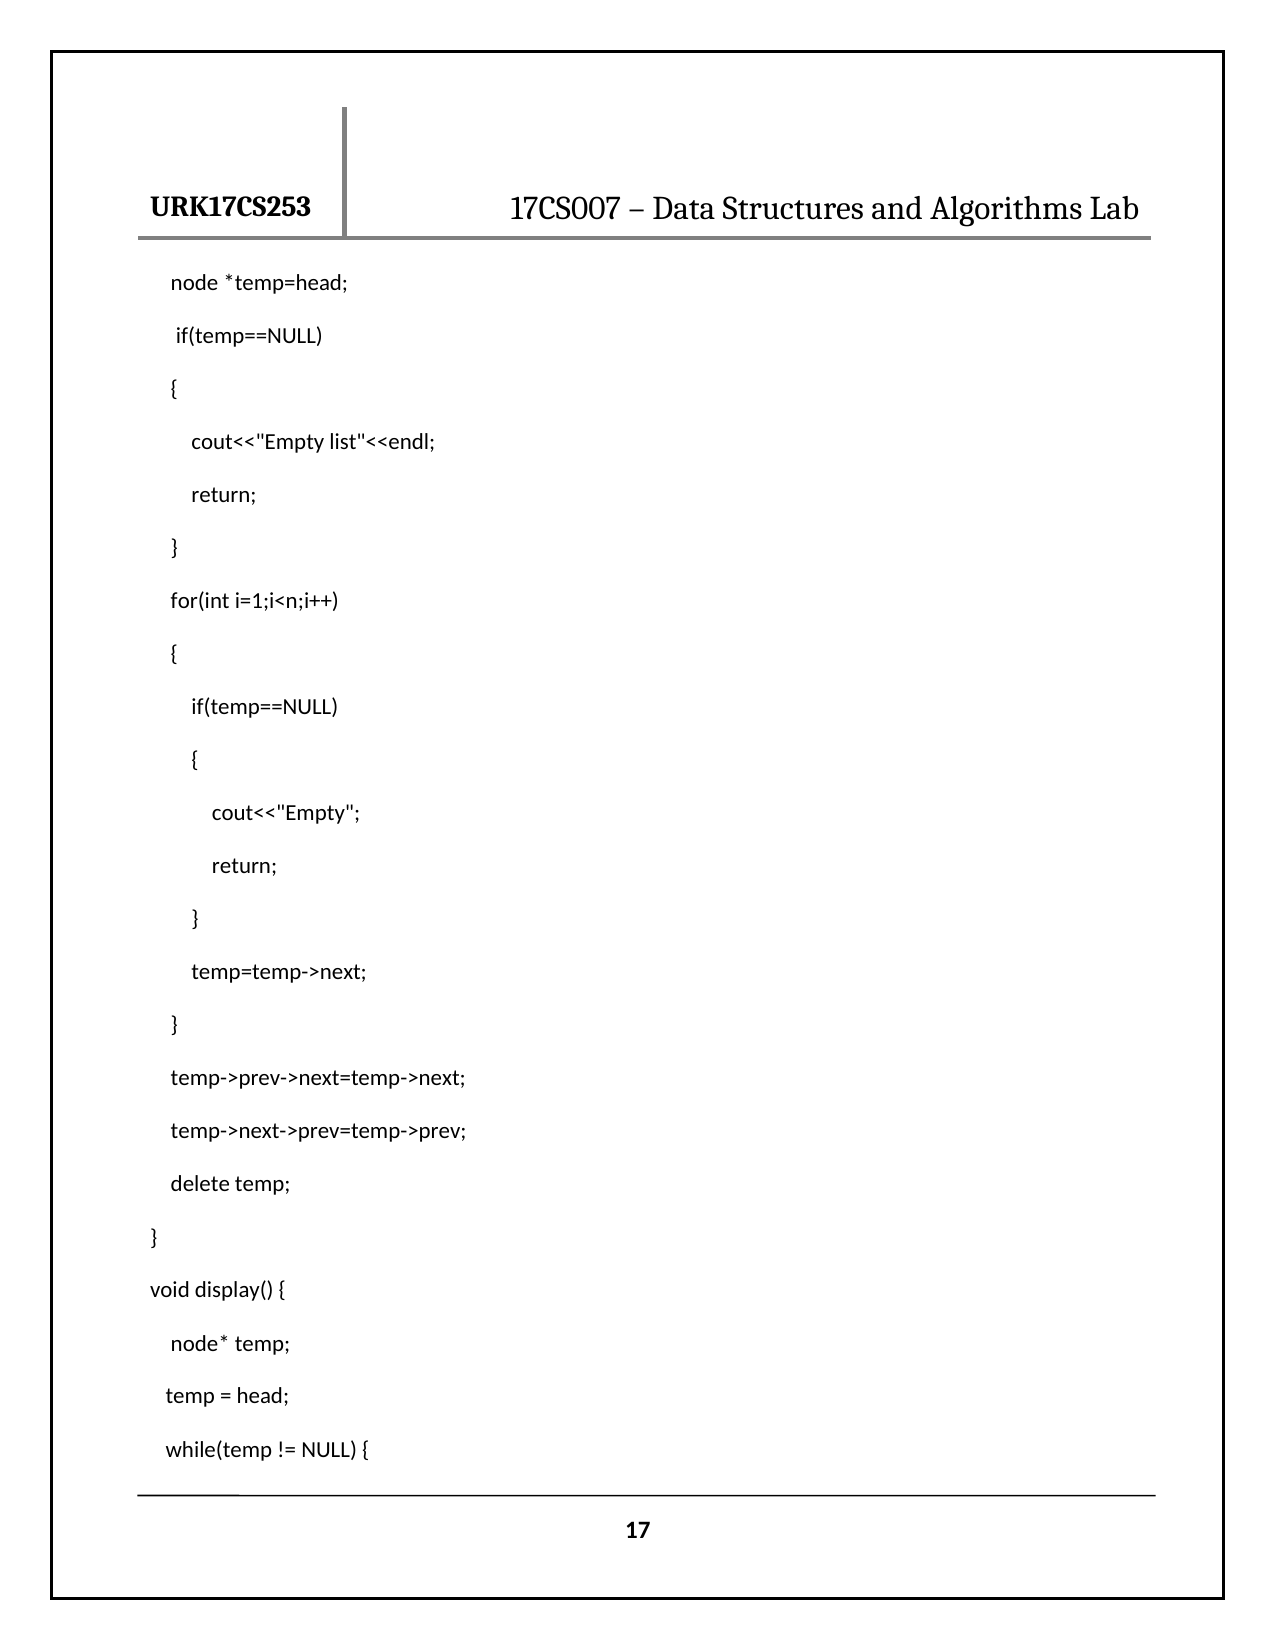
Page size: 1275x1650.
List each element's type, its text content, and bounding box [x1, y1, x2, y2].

text return; [150, 851, 1125, 879]
text node* temp; [150, 1329, 1125, 1357]
text node *temp=head; [150, 268, 1125, 296]
text } [150, 904, 1125, 932]
text void display() { [150, 1276, 1125, 1304]
text { [150, 639, 1125, 667]
text temp = head; [150, 1382, 1125, 1410]
text { [150, 374, 1125, 402]
text } [150, 1223, 1125, 1251]
text temp=temp->next; [150, 957, 1125, 986]
text if(temp==NULL) [150, 692, 1125, 720]
text cout<<"Empty list"<<endl; [150, 427, 1125, 455]
text while(temp != NULL) { [150, 1435, 1125, 1463]
text } [150, 1011, 1125, 1038]
text delete temp; [150, 1169, 1125, 1198]
text temp->prev->next=temp->next; [150, 1063, 1125, 1092]
text cout<<"Empty"; [150, 798, 1125, 826]
text } [150, 533, 1125, 561]
text temp->next->prev=temp->prev; [150, 1117, 1125, 1144]
text if(temp==NULL) [150, 321, 1125, 349]
text for(int i=1;i<n;i++) [150, 586, 1125, 614]
text return; [150, 480, 1125, 508]
text { [150, 745, 1125, 773]
